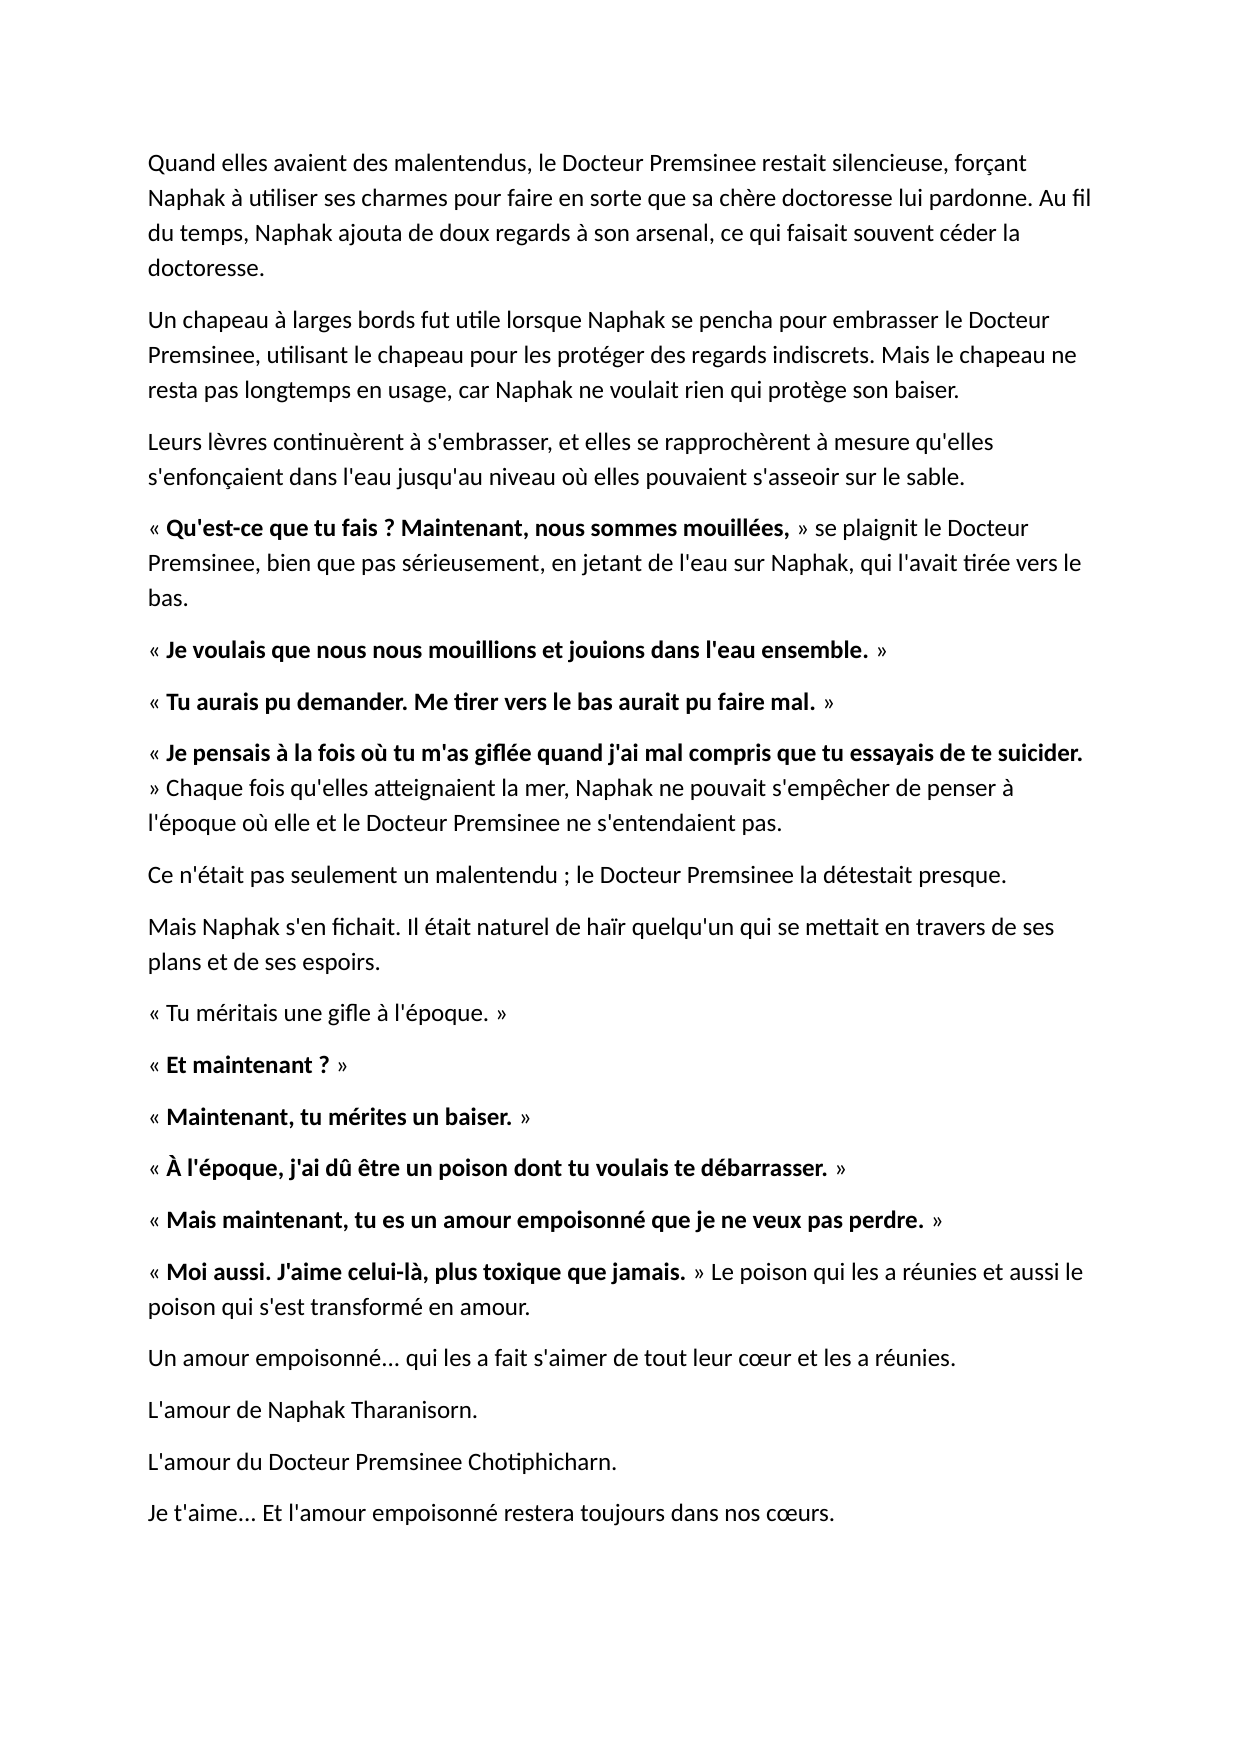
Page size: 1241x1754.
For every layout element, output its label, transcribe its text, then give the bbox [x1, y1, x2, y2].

text « À l'époque, j'ai dû être un poison dont tu voulais te débarrasser. » [148, 1153, 1093, 1183]
text « Tu aurais pu demander. Me tirer vers le bas aurait pu faire mal. » [148, 686, 1093, 716]
text Leurs lèvres continuèrent à s'embrasser, et elles se rapprochèrent à mesure qu'elles s'enfonçaient dans l'eau jusqu'au niveau où elles pouvaient s'asseoir sur le sable. [148, 426, 1093, 491]
text « Maintenant, tu mérites un baiser. » [148, 1101, 1093, 1131]
text « Moi aussi. J'aime celui-là, plus toxique que jamais. » Le poison qui les a réunies et aussi le poison qui s'est transformé en amour. [148, 1256, 1093, 1321]
text « Mais maintenant, tu es un amour empoisonné que je ne veux pas perdre. » [148, 1204, 1093, 1235]
text « Tu méritais une gifle à l'époque. » [148, 998, 1093, 1028]
text Quand elles avaient des malentendus, le Docteur Premsinee restait silencieuse, forçant Naphak à utiliser ses charmes pour faire en sorte que sa chère doctoresse lui pardonne. Au fil du temps, Naphak ajouta de doux regards à son arsenal, ce qui faisait souvent céder la doctoresse. [148, 148, 1093, 283]
text L'amour de Naphak Tharanisorn. [148, 1394, 1093, 1425]
text Je t'aime... Et l'amour empoisonné restera toujours dans nos cœurs. [148, 1498, 1093, 1528]
text L'amour du Docteur Premsinee Chotiphicharn. [148, 1446, 1093, 1476]
text Ce n'était pas seulement un malentendu ; le Docteur Premsinee la détestait presque. [148, 859, 1093, 890]
text Un chapeau à larges bords fut utile lorsque Naphak se pencha pour embrasser le Docteur Premsinee, utilisant le chapeau pour les protéger des regards indiscrets. Mais le chapeau ne resta pas longtemps en usage, car Naphak ne voulait rien qui protège son baiser. [148, 304, 1093, 405]
text « Je voulais que nous nous mouillions et jouions dans l'eau ensemble. » [148, 634, 1093, 665]
text « Et maintenant ? » [148, 1049, 1093, 1080]
text « Qu'est-ce que tu fais ? Maintenant, nous sommes mouillées, » se plaignit le Docteur Premsinee, bien que pas sérieusement, en jetant de l'eau sur Naphak, qui l'avait tirée vers le bas. [148, 513, 1093, 613]
text Mais Naphak s'en fichait. Il était naturel de haïr quelqu'un qui se mettait en travers de ses plans et de ses espoirs. [148, 911, 1093, 976]
text « Je pensais à la fois où tu m'as giflée quand j'ai mal compris que tu essayais de te suicider. » Chaque fois qu'elles atteignaient la mer, Naphak ne pouvait s'empêcher de penser à l'époque où elle et le Docteur Premsinee ne s'entendaient pas. [148, 738, 1093, 838]
text Un amour empoisonné... qui les a fait s'aimer de tout leur cœur et les a réunies. [148, 1343, 1093, 1373]
